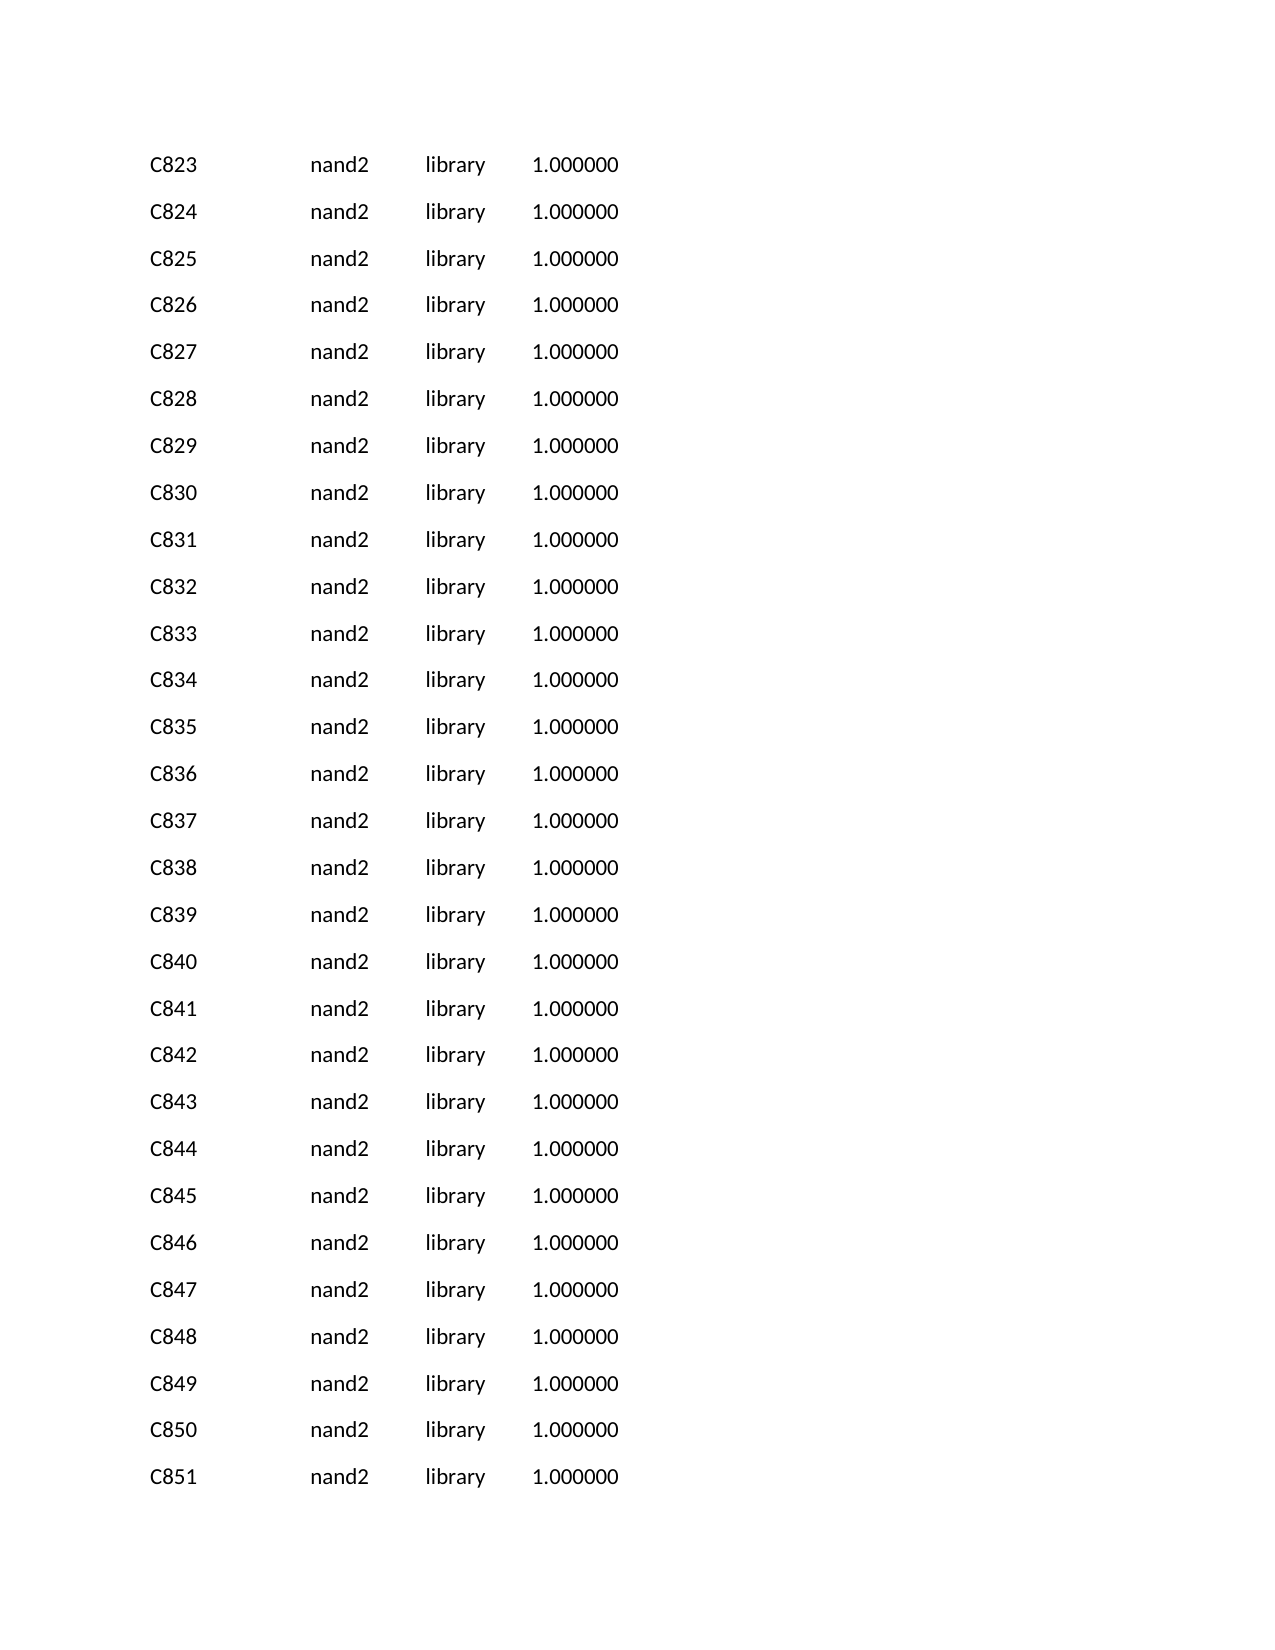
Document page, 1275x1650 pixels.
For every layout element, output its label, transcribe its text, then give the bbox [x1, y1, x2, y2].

text C836 nand2 library 1.000000 [150, 759, 1125, 787]
text C844 nand2 library 1.000000 [150, 1134, 1125, 1162]
text C850 nand2 library 1.000000 [150, 1416, 1125, 1444]
text C838 nand2 library 1.000000 [150, 853, 1125, 881]
text C849 nand2 library 1.000000 [150, 1369, 1125, 1397]
text C833 nand2 library 1.000000 [150, 619, 1125, 647]
text C830 nand2 library 1.000000 [150, 478, 1125, 506]
text C848 nand2 library 1.000000 [150, 1322, 1125, 1350]
text C845 nand2 library 1.000000 [150, 1181, 1125, 1209]
text C843 nand2 library 1.000000 [150, 1087, 1125, 1116]
text C823 nand2 library 1.000000 [150, 150, 1125, 178]
text C825 nand2 library 1.000000 [150, 244, 1125, 272]
text C828 nand2 library 1.000000 [150, 384, 1125, 412]
text C839 nand2 library 1.000000 [150, 900, 1125, 928]
text C847 nand2 library 1.000000 [150, 1275, 1125, 1303]
text C851 nand2 library 1.000000 [150, 1462, 1125, 1491]
text C837 nand2 library 1.000000 [150, 806, 1125, 834]
text C846 nand2 library 1.000000 [150, 1228, 1125, 1256]
text C832 nand2 library 1.000000 [150, 572, 1125, 600]
text C835 nand2 library 1.000000 [150, 712, 1125, 741]
text C831 nand2 library 1.000000 [150, 525, 1125, 553]
text C829 nand2 library 1.000000 [150, 431, 1125, 459]
text C834 nand2 library 1.000000 [150, 666, 1125, 694]
text C824 nand2 library 1.000000 [150, 197, 1125, 225]
text C842 nand2 library 1.000000 [150, 1041, 1125, 1069]
text C827 nand2 library 1.000000 [150, 337, 1125, 366]
text C826 nand2 library 1.000000 [150, 291, 1125, 319]
text C840 nand2 library 1.000000 [150, 947, 1125, 975]
text C841 nand2 library 1.000000 [150, 994, 1125, 1022]
